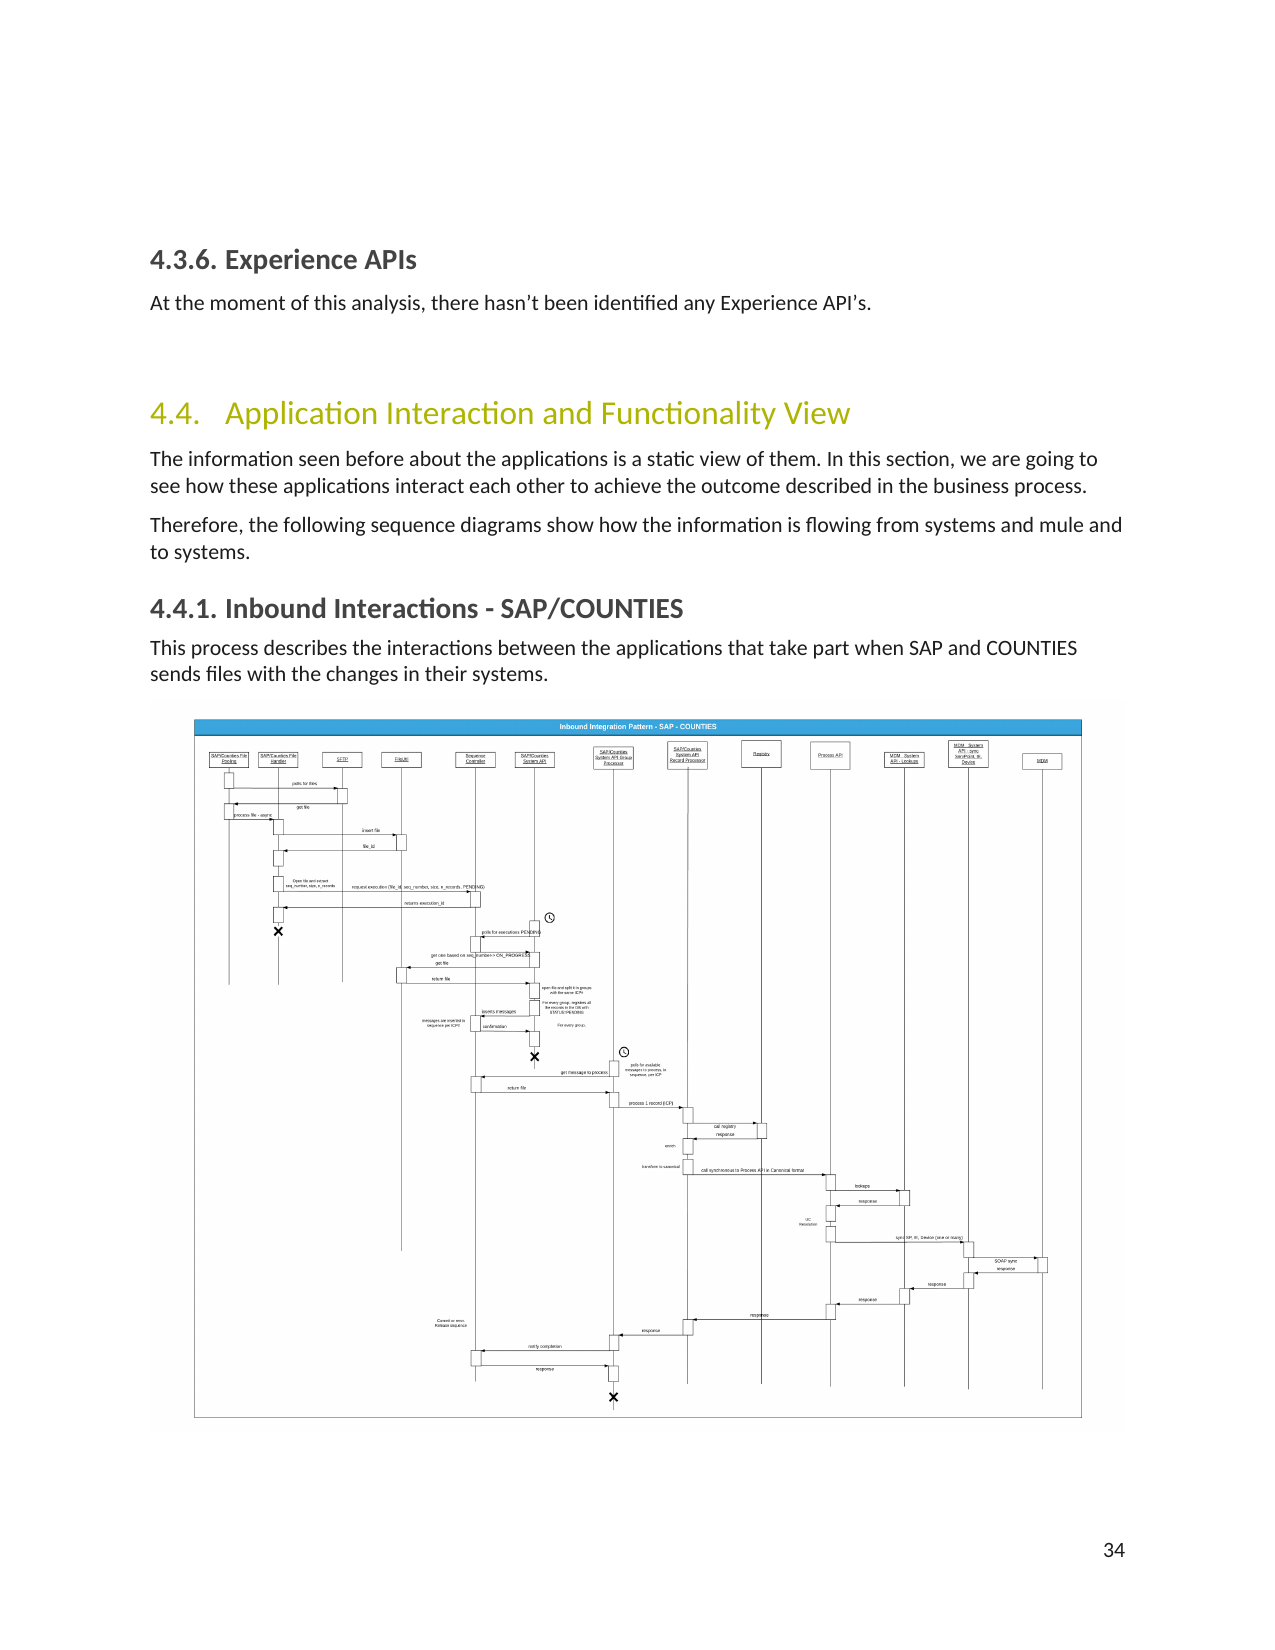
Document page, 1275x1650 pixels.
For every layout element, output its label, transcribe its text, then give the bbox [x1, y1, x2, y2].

text This process describes the interactions between the applications that take part when SAP and COUNTIES sends files with the changes in their systems. [150, 634, 1125, 687]
text Therefore, the following sequence diagrams show how the information is flowing from systems and mule and to systems. [150, 511, 1125, 565]
text At the moment of this analysis, there hasn’t been identified any Experience API’s. [150, 289, 1125, 316]
subtitle 4.4.1. Inbound Interactions - SAP/COUNTIES [150, 590, 1125, 625]
subtitle 4.4. Application Interaction and Functionality View [150, 392, 1125, 433]
text The information seen before about the applications is a static view of them. In this section, we are going to see how these applications interact each other to achieve the outcome described in the business process. [150, 446, 1125, 499]
picture [150, 699, 1125, 1431]
subtitle 4.3.6. Experience APIs [150, 241, 1125, 276]
